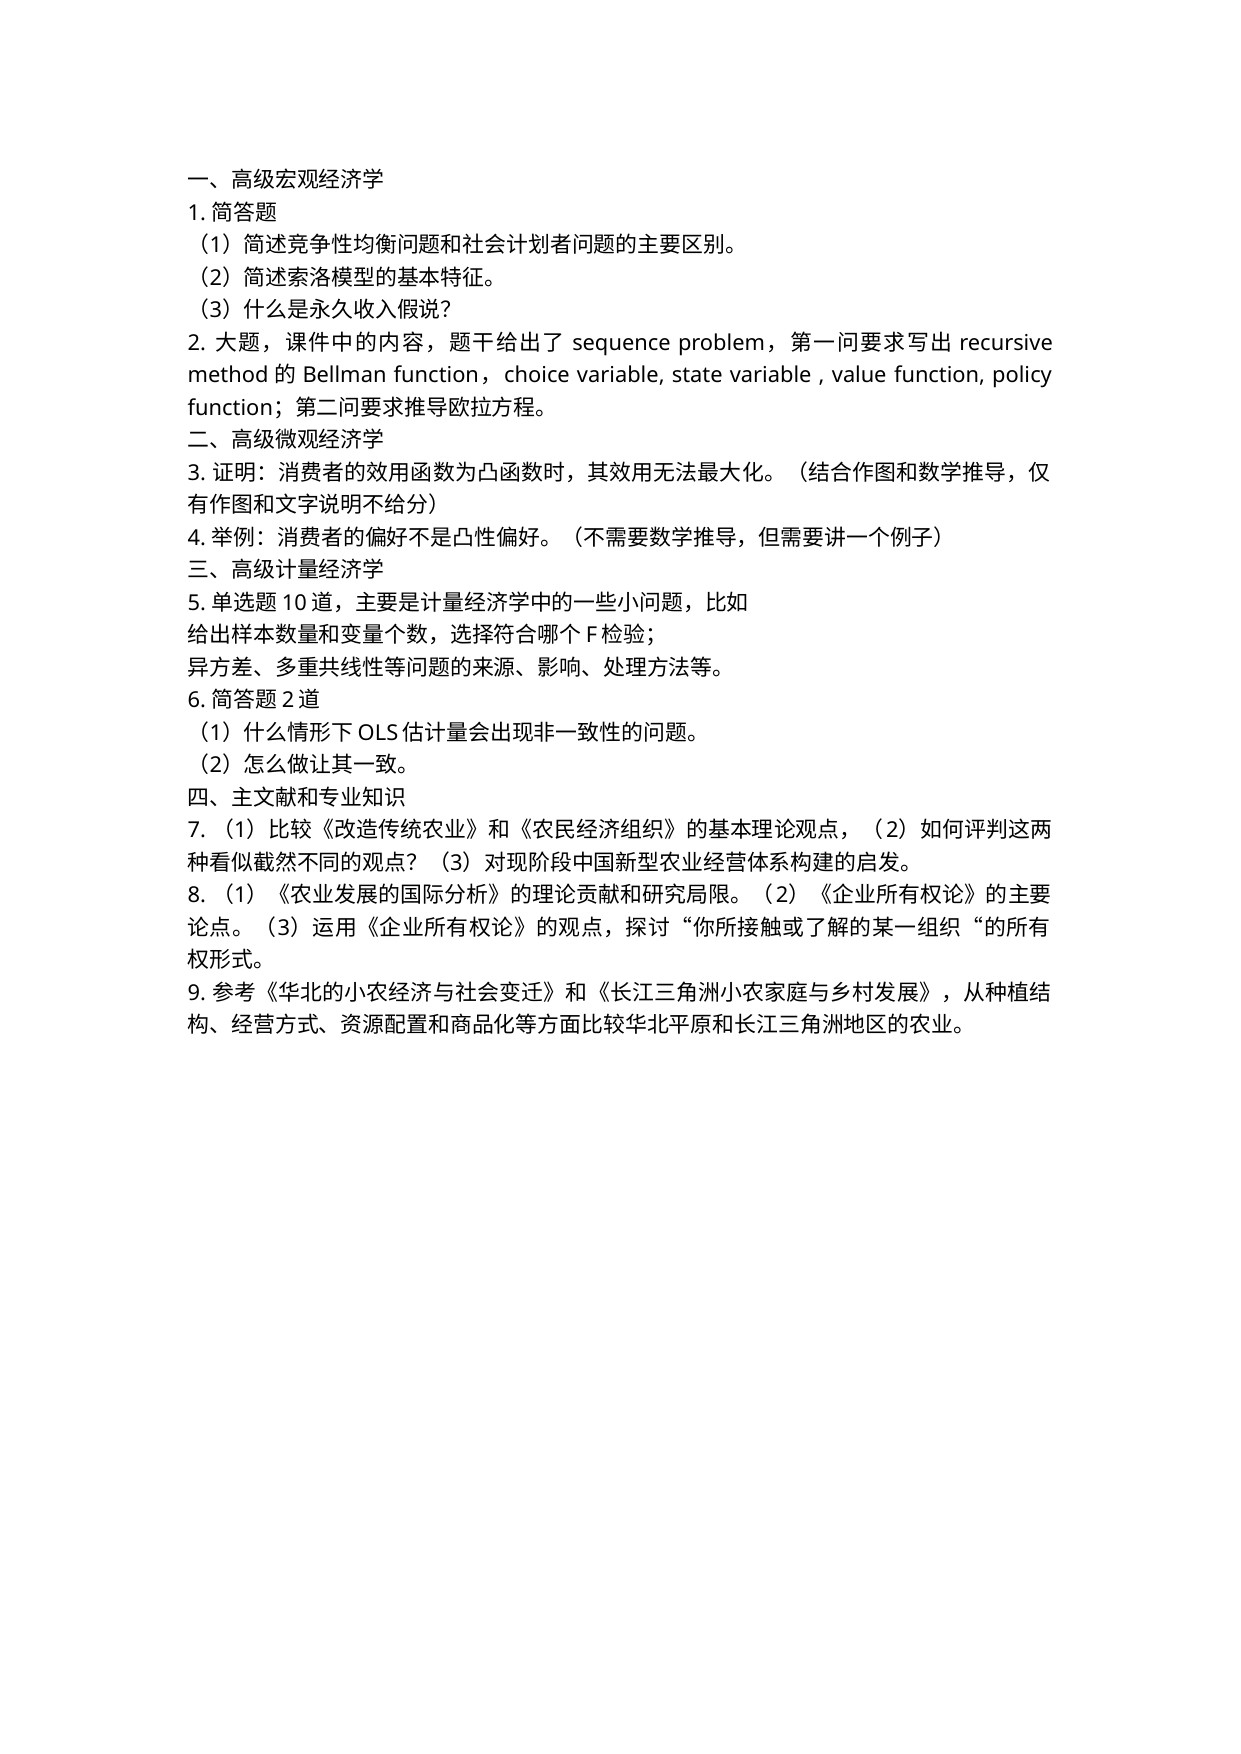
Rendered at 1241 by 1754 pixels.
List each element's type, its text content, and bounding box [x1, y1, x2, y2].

text （2）怎么做让其一致。 [187, 747, 1053, 779]
text 四、主文献和专业知识 [187, 779, 1053, 812]
text 5. 单选题10道，主要是计量经济学中的一些小问题，比如 [187, 584, 1053, 617]
text 一、高级宏观经济学 [187, 162, 1053, 194]
text （3）什么是永久收入假说？ [187, 292, 1053, 324]
text 1. 简答题 [187, 194, 1053, 227]
text 8. （1）《农业发展的国际分析》的理论贡献和研究局限。（2）《企业所有权论》的主要论点。（3）运用《企业所有权论》的观点，探讨“你所接触或了解的某一组织“的所有权形式。 [187, 877, 1053, 974]
text 二、高级微观经济学 [187, 422, 1053, 454]
text 给出样本数量和变量个数，选择符合哪个F检验； [187, 617, 1053, 649]
text 7. （1）比较《改造传统农业》和《农民经济组织》的基本理论观点，（2）如何评判这两种看似截然不同的观点？（3）对现阶段中国新型农业经营体系构建的启发。 [187, 812, 1053, 877]
text 异方差、多重共线性等问题的来源、影响、处理方法等。 [187, 649, 1053, 682]
text 4. 举例：消费者的偏好不是凸性偏好。（不需要数学推导，但需要讲一个例子） [187, 519, 1053, 552]
text （1）简述竞争性均衡问题和社会计划者问题的主要区别。 [187, 227, 1053, 259]
text 三、高级计量经济学 [187, 552, 1053, 584]
text 2. 大题，课件中的内容，题干给出了sequence problem，第一问要求写出recursive method的Bellman function，choice variable, state variable , value function, policy function；第二问要求推导欧拉方程。 [187, 324, 1053, 422]
text 9. 参考《华北的小农经济与社会变迁》和《长江三角洲小农家庭与乡村发展》，从种植结构、经营方式、资源配置和商品化等方面比较华北平原和长江三角洲地区的农业。 [187, 974, 1053, 1039]
text （2）简述索洛模型的基本特征。 [187, 259, 1053, 292]
text 3. 证明：消费者的效用函数为凸函数时，其效用无法最大化。（结合作图和数学推导，仅有作图和文字说明不给分） [187, 454, 1053, 519]
text 6. 简答题2道 [187, 682, 1053, 714]
text （1）什么情形下OLS估计量会出现非一致性的问题。 [187, 714, 1053, 747]
